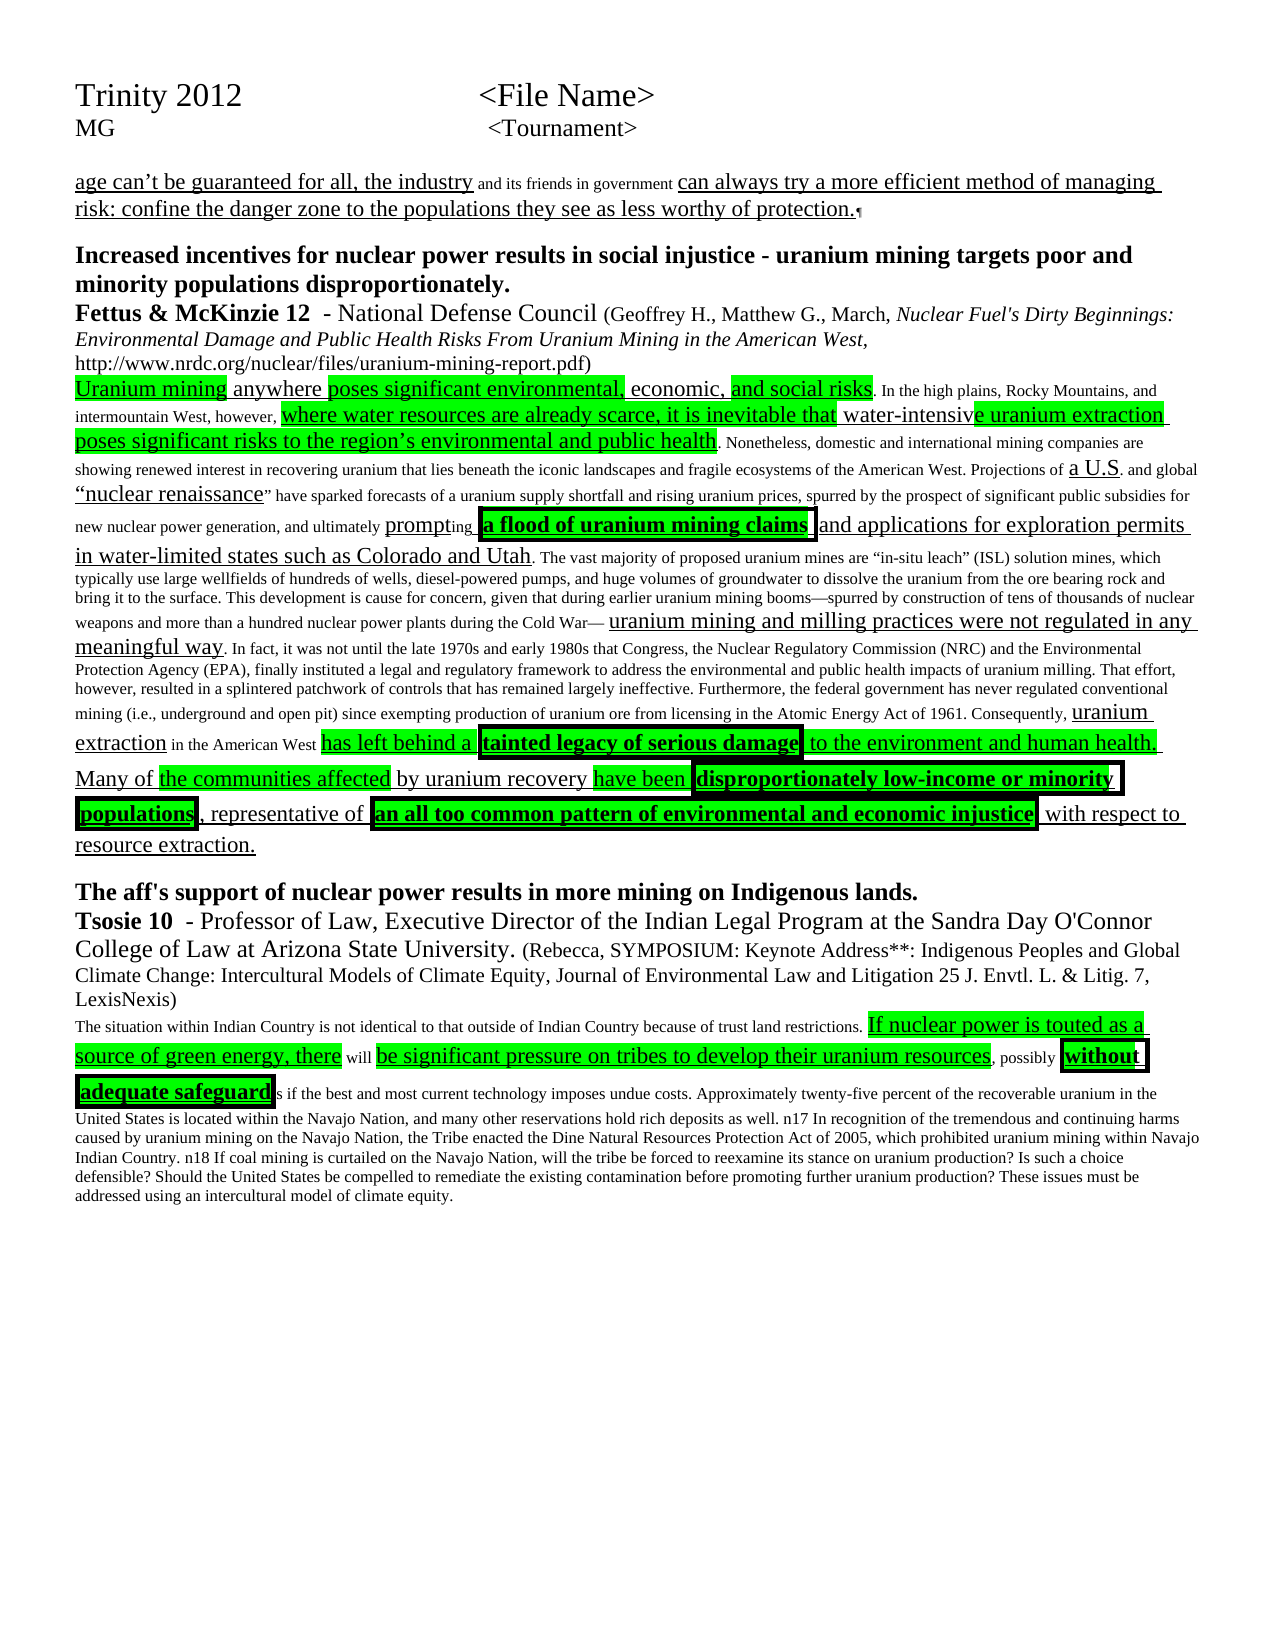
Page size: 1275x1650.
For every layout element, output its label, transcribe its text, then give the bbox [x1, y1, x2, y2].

text The aff's support of nuclear power results in more mining on Indigenous lands. [75, 877, 1200, 906]
text The situation within Indian Country is not identical to that outside of Indian Country because of trust land restrictions. If nuclear power is touted as a source of green energy, there will be significant pressure on tribes to develop their uranium resources, possibly without adequate safeguards if the best and most current technology imposes undue costs. Approximately twenty-five percent of the recoverable uranium in the United States is located within the Navajo Nation, and many other reservations hold rich deposits as well. n17 In recognition of the tremendous and continuing harms caused by uranium mining on the Navajo Nation, the Tribe enacted the Dine Natural Resources Protection Act of 2005, which prohibited uranium mining within Navajo Indian Country. n18 If coal mining is curtailed on the Navajo Nation, will the tribe be forced to reexamine its stance on uranium production? Is such a choice defensible? Should the United States be compelled to remediate the existing contamination before promoting further uranium production? These issues must be addressed using an intercultural model of climate equity. [75, 1011, 1200, 1205]
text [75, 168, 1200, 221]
text Tsosie 10 - Professor of Law, Executive Director of the Indian Legal Program at the Sandra Day O'Connor College of Law at Arizona State University. (Rebecca, SYMPOSIUM: Keynote Address**: Indigenous Peoples and Global Climate Change: Intercultural Models of Climate Equity, Journal of Environmental Law and Litigation 25 J. Envtl. L. & Litig. 7, LexisNexis) [75, 906, 1200, 1011]
text Uranium mining anywhere poses significant environmental, economic, and social risks. In the high plains, Rocky Mountains, and intermountain West, however, where water resources are already scarce, it is inevitable that water-intensive uranium extraction poses significant risks to the region’s environmental and public health. Nonetheless, domestic and international mining companies are showing renewed interest in recovering uranium that lies beneath the iconic landscapes and fragile ecosystems of the American West. Projections of a U.S. and global “nuclear renaissance” have sparked forecasts of a uranium supply shortfall and rising uranium prices, spurred by the prospect of significant public subsidies for new nuclear power generation, and ultimately prompting a flood of uranium mining claims and applications for exploration permits in water-limited states such as Colorado and Utah. The vast majority of proposed uranium mines are “in-situ leach” (ISL) solution mines, which typically use large wellfields of hundreds of wells, diesel-powered pumps, and huge volumes of groundwater to dissolve the uranium from the ore bearing rock and bring it to the surface. This development is cause for concern, given that during earlier uranium mining booms—spurred by construction of tens of thousands of nuclear weapons and more than a hundred nuclear power plants during the Cold War— uranium mining and milling practices were not regulated in any meaningful way. In fact, it was not until the late 1970s and early 1980s that Congress, the Nuclear Regulatory Commission (NRC) and the Environmental Protection Agency (EPA), finally instituted a legal and regulatory framework to address the environmental and public health impacts of uranium milling. That effort, however, resulted in a splintered patchwork of controls that has remained largely ineffective. Furthermore, the federal government has never regulated conventional mining (i.e., underground and open pit) since exempting production of uranium ore from licensing in the Atomic Energy Act of 1961. Consequently, uranium extraction in the American West has left behind a tainted legacy of serious damage to the environment and human health. Many of the communities affected by uranium recovery have been disproportionately low-income or minority populations, representative of an all too common pattern of environmental and economic injustice with respect to resource extraction. [75, 375, 1200, 858]
text Increased incentives for nuclear power results in social injustice - uranium mining targets poor and minority populations disproportionately. [75, 240, 1200, 298]
text Fettus & McKinzie 12 - National Defense Council (Geoffrey H., Matthew G., March, Nuclear Fuel's Dirty Beginnings: Environmental Damage and Public Health Risks From Uranium Mining in the American West, http://www.nrdc.org/nuclear/files/uranium-mining-report.pdf) [75, 298, 1200, 375]
